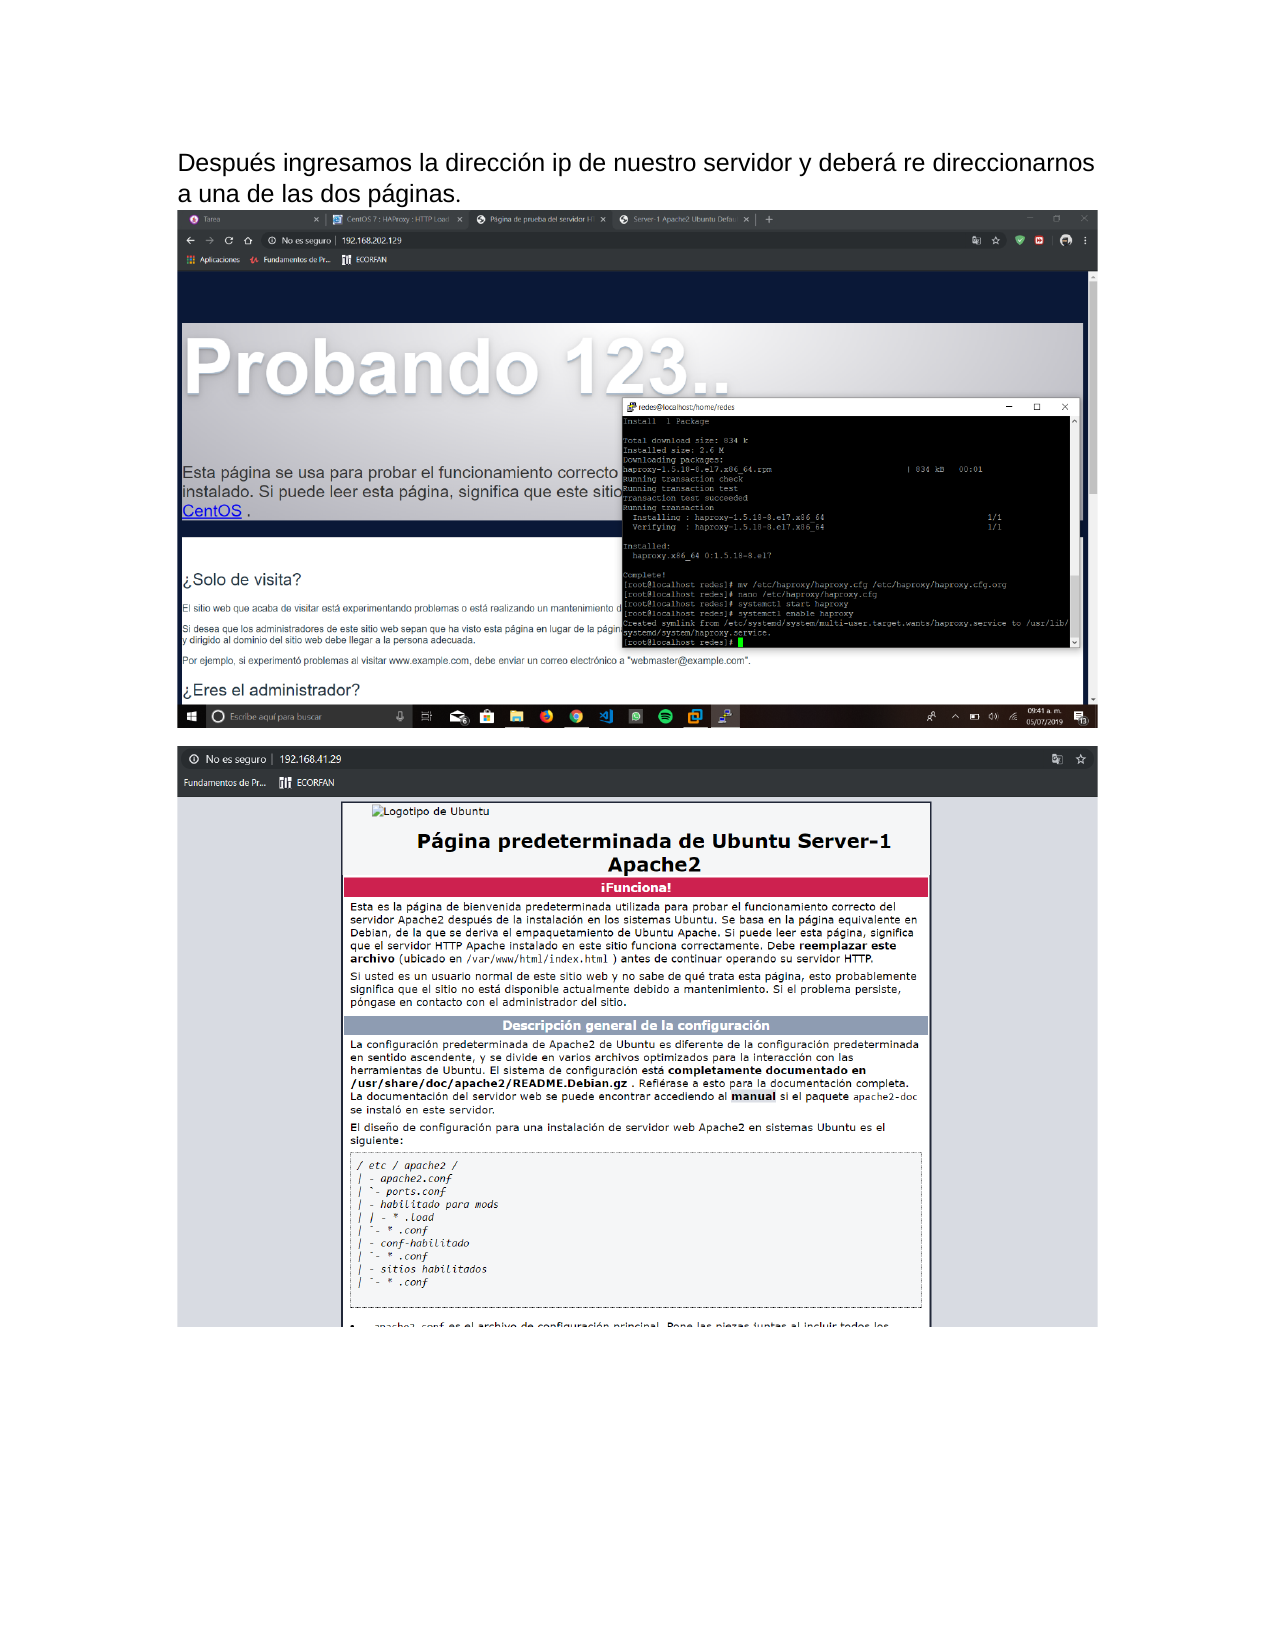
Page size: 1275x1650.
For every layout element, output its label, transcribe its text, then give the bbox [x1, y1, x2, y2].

picture [177, 210, 1098, 728]
text Después ingresamos la dirección ip de nuestro servidor y deberá re direccionarnos a una de las dos páginas. [177, 148, 1098, 210]
picture [177, 746, 1098, 1327]
